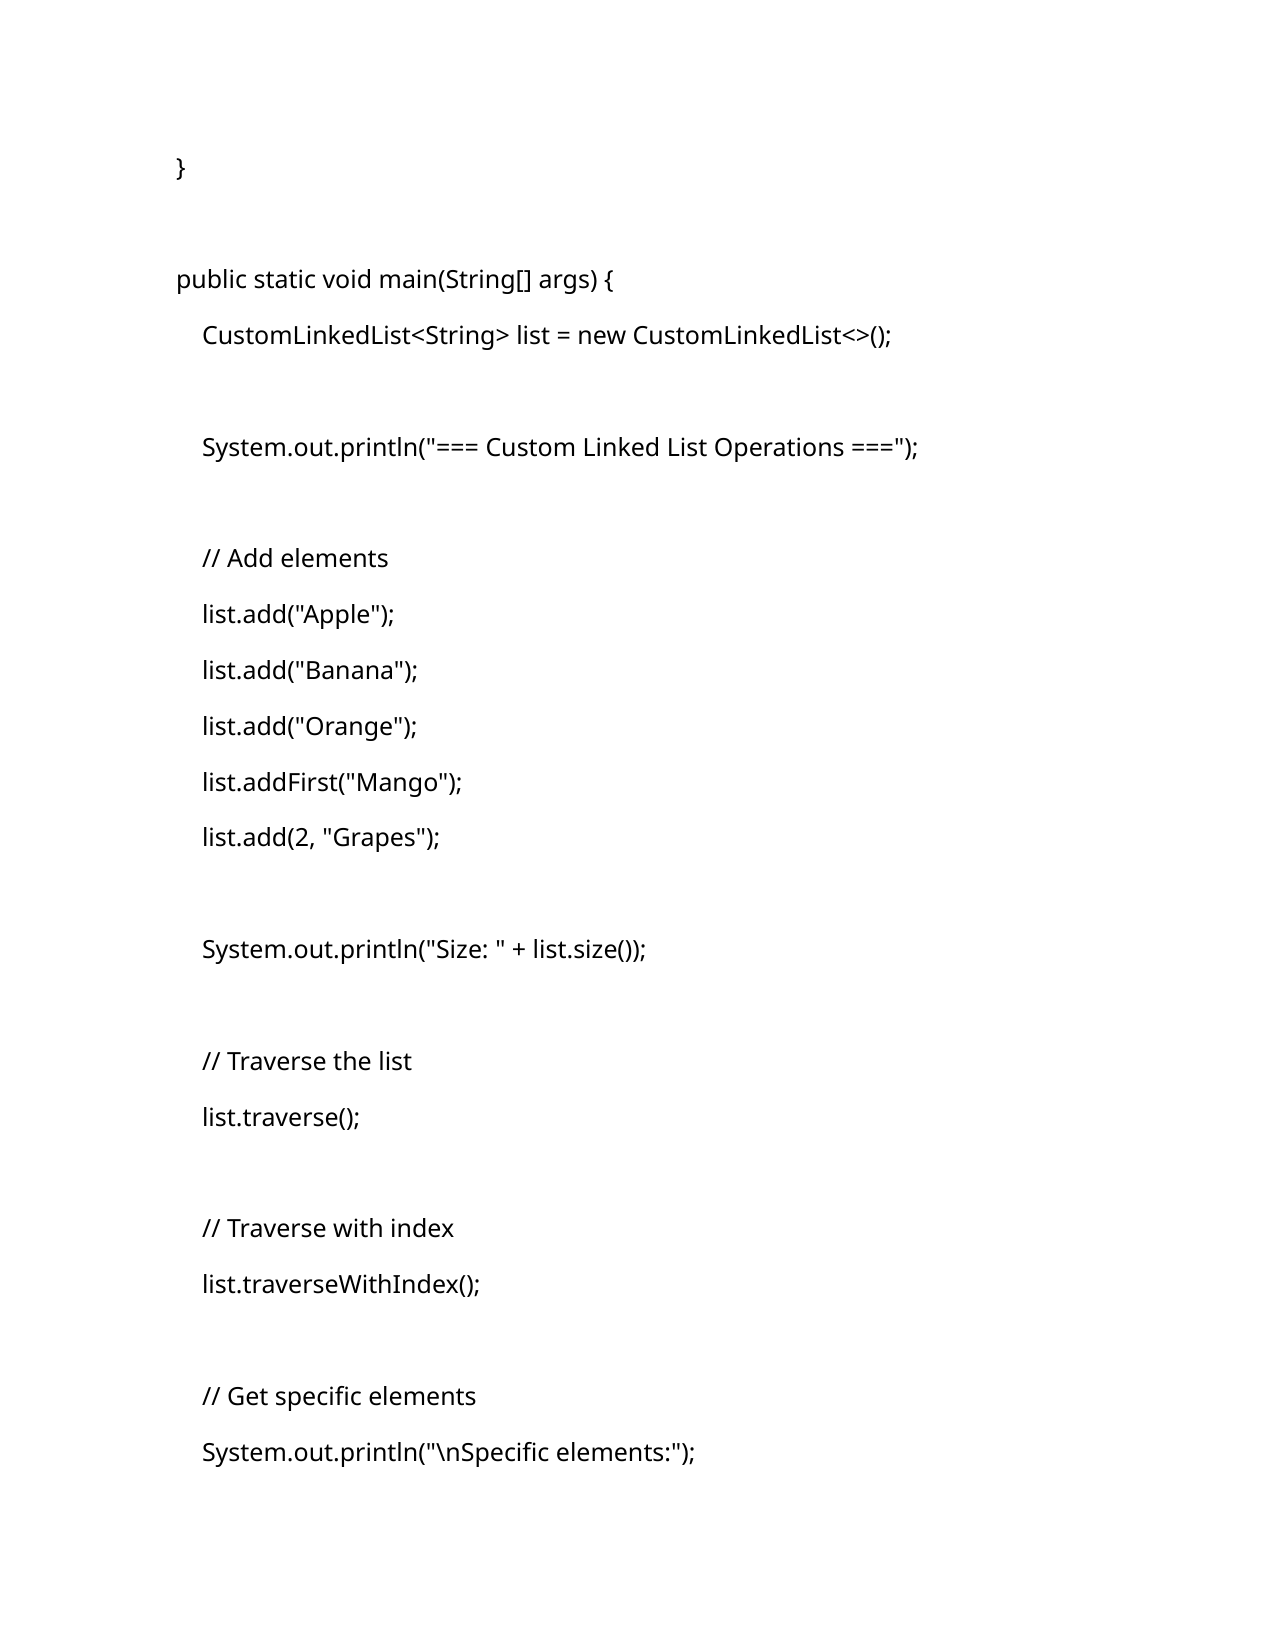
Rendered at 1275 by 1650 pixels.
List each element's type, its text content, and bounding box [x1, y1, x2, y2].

text list.traverseWithIndex(); [150, 1267, 1125, 1301]
text // Traverse with index [150, 1211, 1125, 1245]
text list.add("Apple"); [150, 597, 1125, 631]
text public static void main(String[] args) { [150, 262, 1125, 296]
text } [150, 150, 1125, 184]
text // Traverse the list [150, 1043, 1125, 1077]
text CustomLinkedList<String> list = new CustomLinkedList<>(); [150, 317, 1125, 352]
text System.out.println("Size: " + list.size()); [150, 932, 1125, 966]
text list.traverse(); [150, 1099, 1125, 1133]
text list.addFirst("Mango"); [150, 764, 1125, 798]
text System.out.println("\nSpecific elements:"); [150, 1434, 1125, 1468]
text list.add("Orange"); [150, 708, 1125, 742]
text // Get specific elements [150, 1378, 1125, 1412]
text // Add elements [150, 541, 1125, 575]
text list.add("Banana"); [150, 652, 1125, 687]
text list.add(2, "Grapes"); [150, 820, 1125, 854]
text System.out.println("=== Custom Linked List Operations ==="); [150, 429, 1125, 463]
